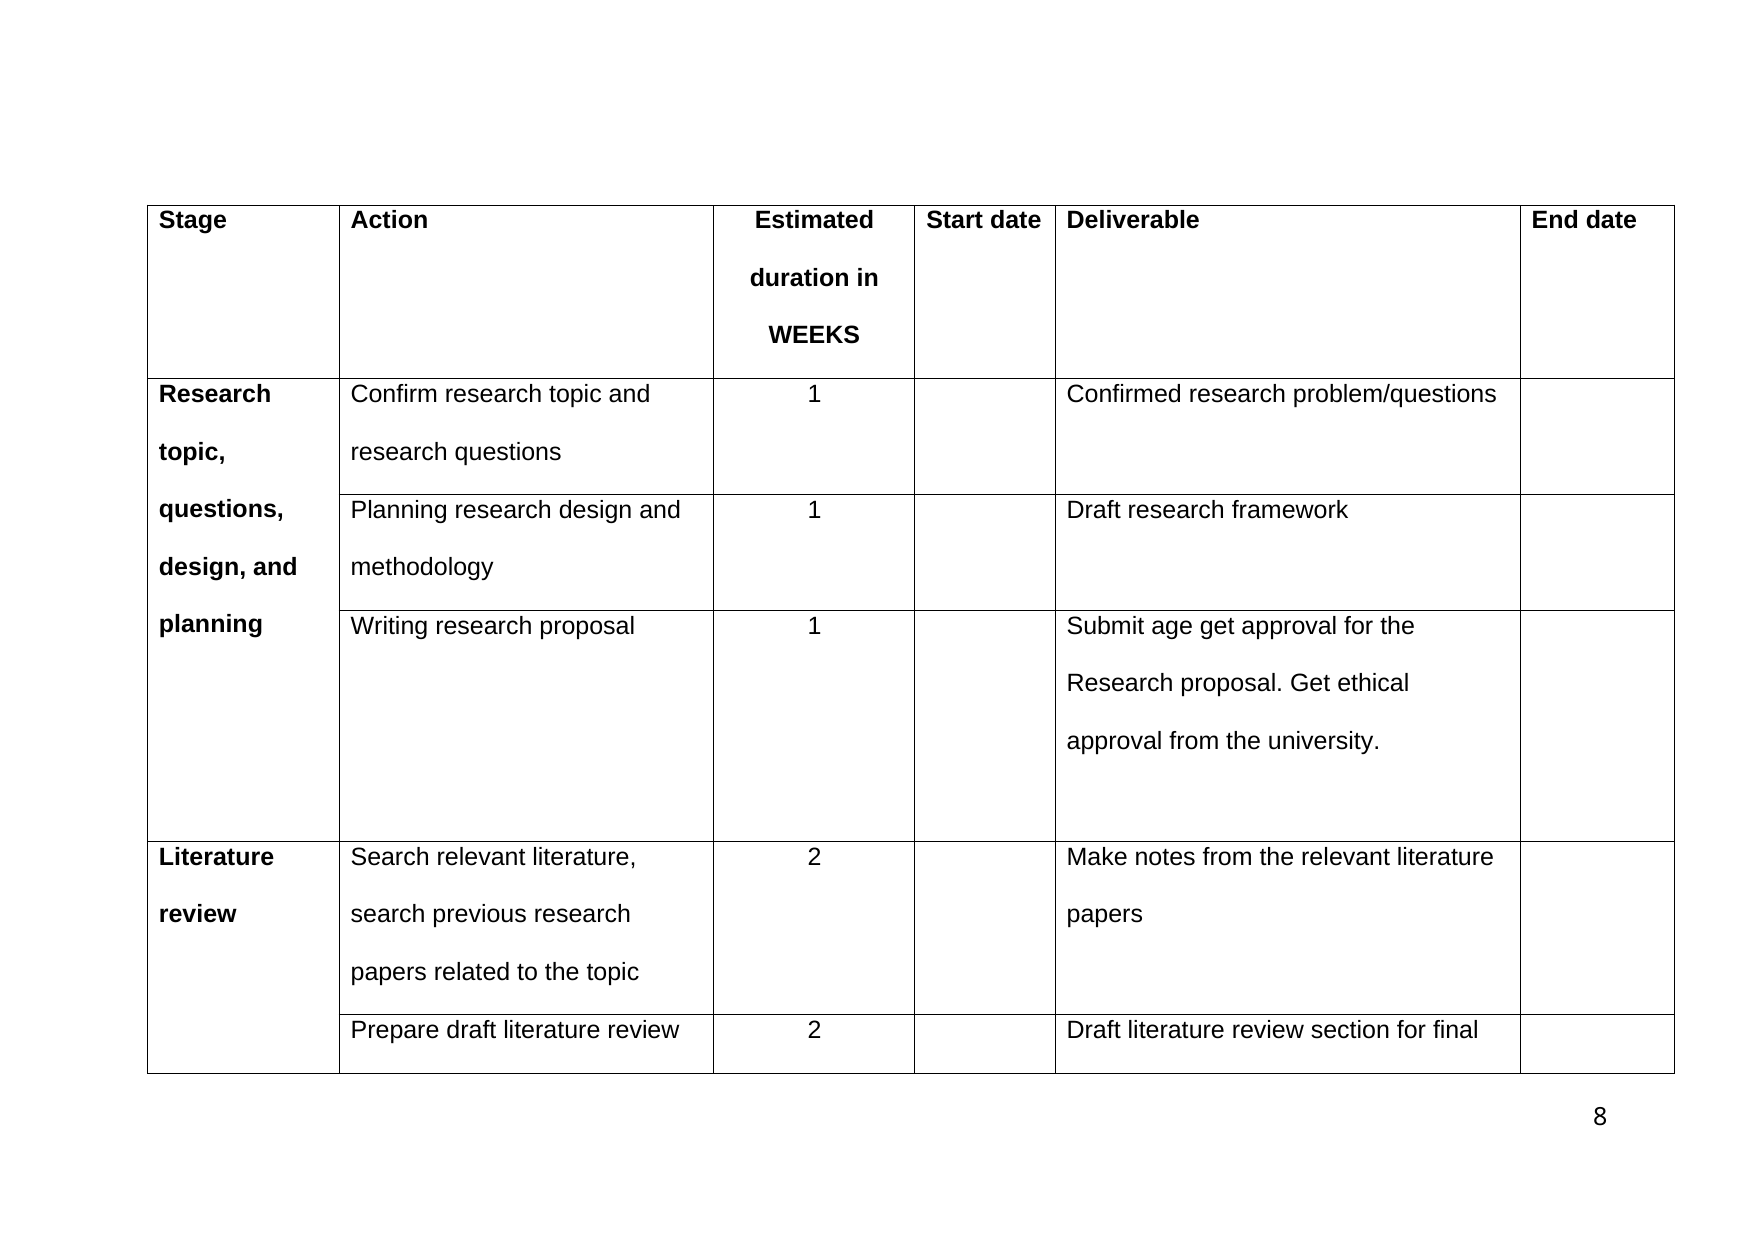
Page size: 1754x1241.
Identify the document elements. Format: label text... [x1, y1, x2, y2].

table_cell Draft research framework [1056, 495, 1520, 610]
table_cell Literature review [148, 842, 339, 1073]
table_cell Writing research proposal [340, 611, 713, 841]
table_cell [1521, 1015, 1674, 1073]
table_header Action [340, 206, 713, 378]
table_cell Research topic, questions, design, and planning [148, 379, 339, 841]
table_header Start date [915, 206, 1055, 378]
table_cell [1521, 379, 1674, 494]
table_cell [915, 495, 1055, 610]
table_cell [1521, 842, 1674, 1014]
table_cell 2 [714, 842, 914, 1014]
table_cell 2 [714, 1015, 914, 1073]
table_cell 1 [714, 379, 914, 494]
table_cell [1521, 611, 1674, 841]
table_cell 1 [714, 495, 914, 610]
table_cell Confirm research topic and research questions [340, 379, 713, 494]
table_cell Search relevant literature, search previous research papers related to the topic [340, 842, 713, 1014]
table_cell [1056, 1015, 1520, 1073]
table_cell [915, 379, 1055, 494]
table_cell [915, 611, 1055, 841]
table_header Estimated duration in WEEKS [714, 206, 914, 378]
table_header End date [1521, 206, 1674, 378]
table_cell Planning research design and methodology [340, 495, 713, 610]
table_cell Make notes from the relevant literature papers [1056, 842, 1520, 1014]
table_cell Submit age get approval for the Research proposal. Get ethical approval from the university. [1056, 611, 1520, 841]
table_cell 1 [714, 611, 914, 841]
table_cell Confirmed research problem/questions [1056, 379, 1520, 494]
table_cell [340, 1015, 713, 1073]
table_header Deliverable [1056, 206, 1520, 378]
table_cell [915, 1015, 1055, 1073]
table_cell [915, 842, 1055, 1014]
table_header Stage [148, 206, 339, 378]
table_cell [1521, 495, 1674, 610]
